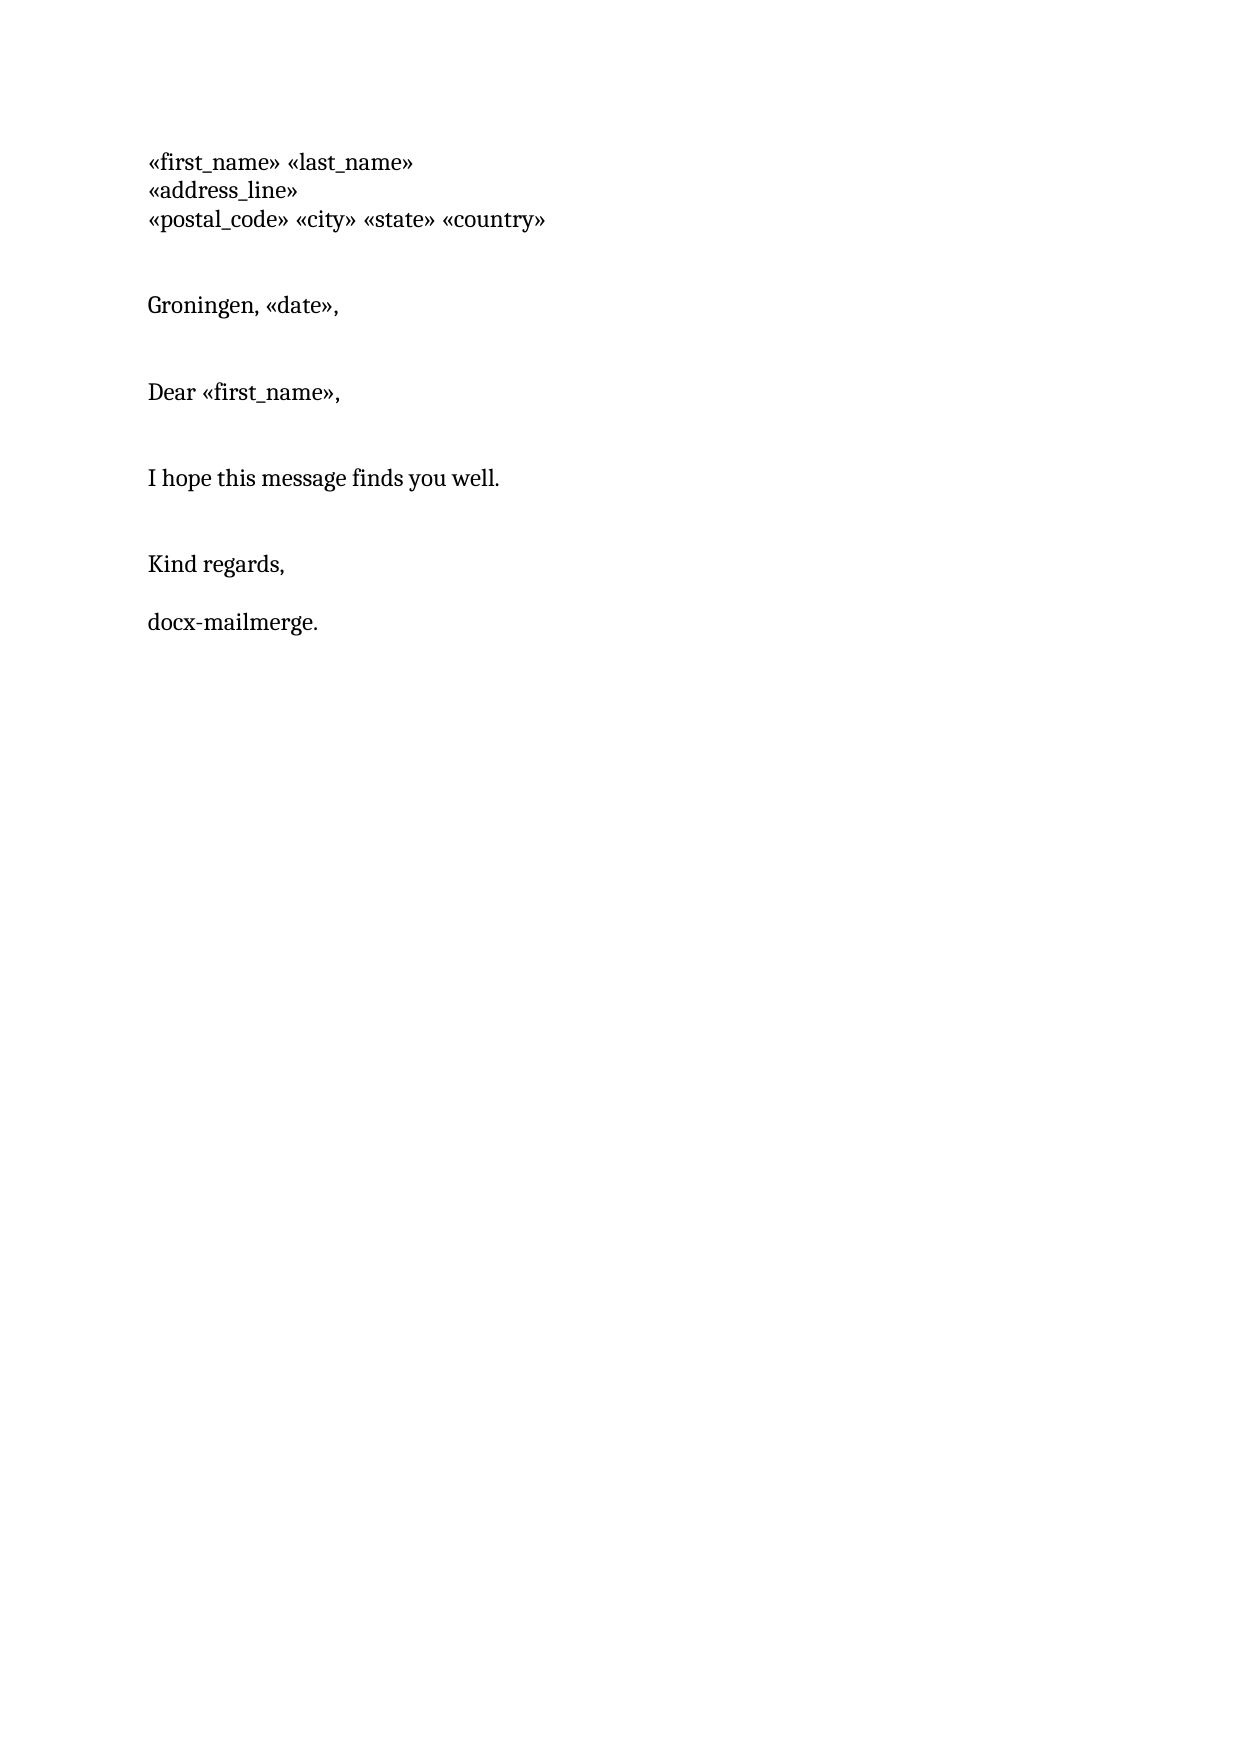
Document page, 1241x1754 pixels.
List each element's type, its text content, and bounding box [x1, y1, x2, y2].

text «address_line» [148, 176, 1093, 205]
text Groningen, «date», [148, 291, 1093, 320]
text docx-mailmerge. [148, 608, 1093, 636]
text «first_name» «last_name» [148, 148, 1093, 176]
text Dear «first_name», [148, 378, 1093, 406]
text Kind regards, [148, 550, 1093, 579]
text I hope this message finds you well. [148, 464, 1093, 493]
text «postal_code» «state» «country» [148, 205, 1093, 234]
